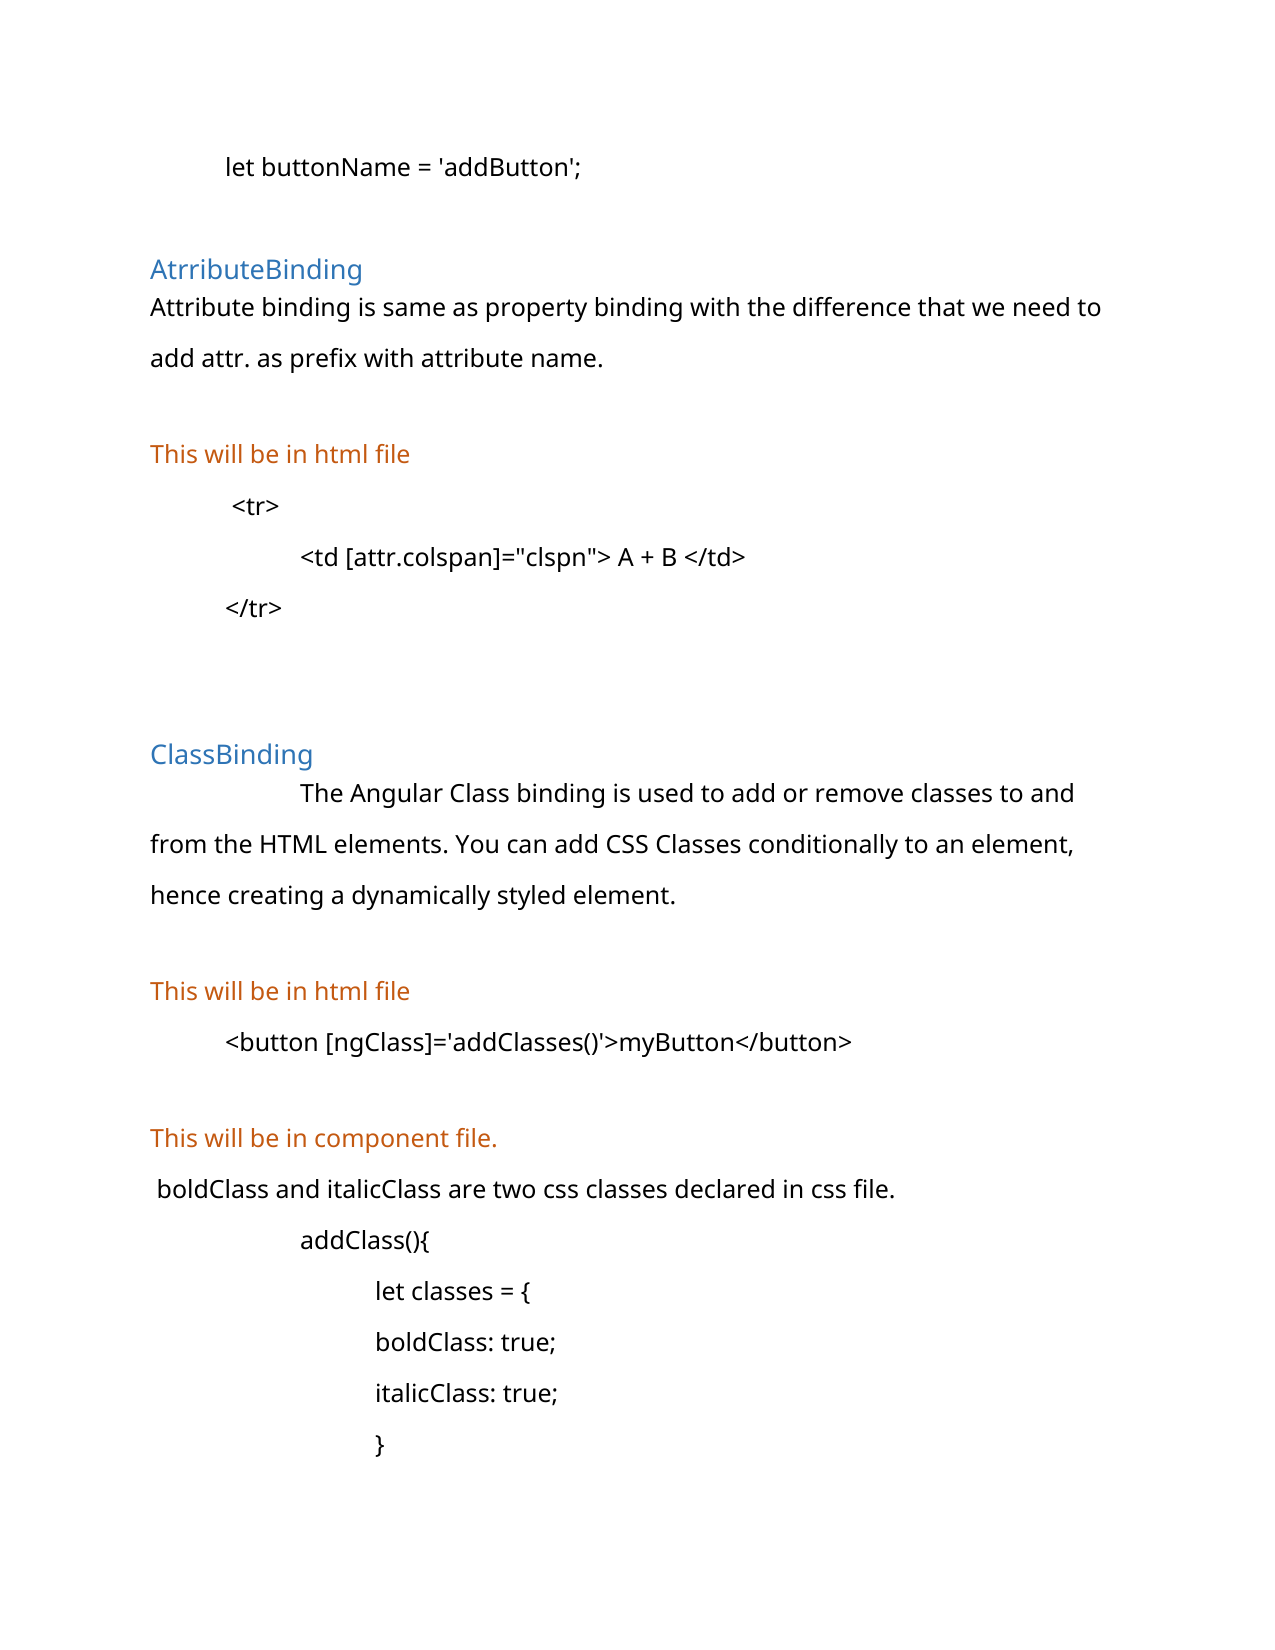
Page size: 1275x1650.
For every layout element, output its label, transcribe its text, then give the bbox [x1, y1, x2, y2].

text The Angular Class binding is used to add or remove classes to and from the HTML elements. You can add CSS Classes conditionally to an element, hence creating a dynamically styled element. [150, 775, 1125, 911]
text This will be in html file [150, 973, 1125, 1007]
text This will be in component file. [150, 1120, 1125, 1154]
text addClass(){ [150, 1222, 1125, 1257]
text <button [ngClass]='addClasses()'>myButton</button> [150, 1024, 1125, 1058]
text let buttonName = 'addButton'; [150, 150, 1125, 184]
text italicClass: true; [150, 1376, 1125, 1410]
text This will be in html file [150, 437, 1125, 471]
text } [150, 1427, 1125, 1461]
text </tr> [150, 590, 1125, 624]
subtitle AtrributeBinding [150, 250, 1125, 287]
text <tr> [150, 488, 1125, 522]
text <td [attr.colspan]="clspn"> A + B </td> [150, 539, 1125, 573]
subtitle ClassBinding [150, 735, 1125, 772]
text boldClass: true; [150, 1324, 1125, 1359]
text Attribute binding is same as property binding with the difference that we need to add attr. as prefix with attribute name. [150, 290, 1125, 375]
text boldClass and italicClass are two css classes declared in css file. [150, 1171, 1125, 1206]
text let classes = { [150, 1273, 1125, 1308]
